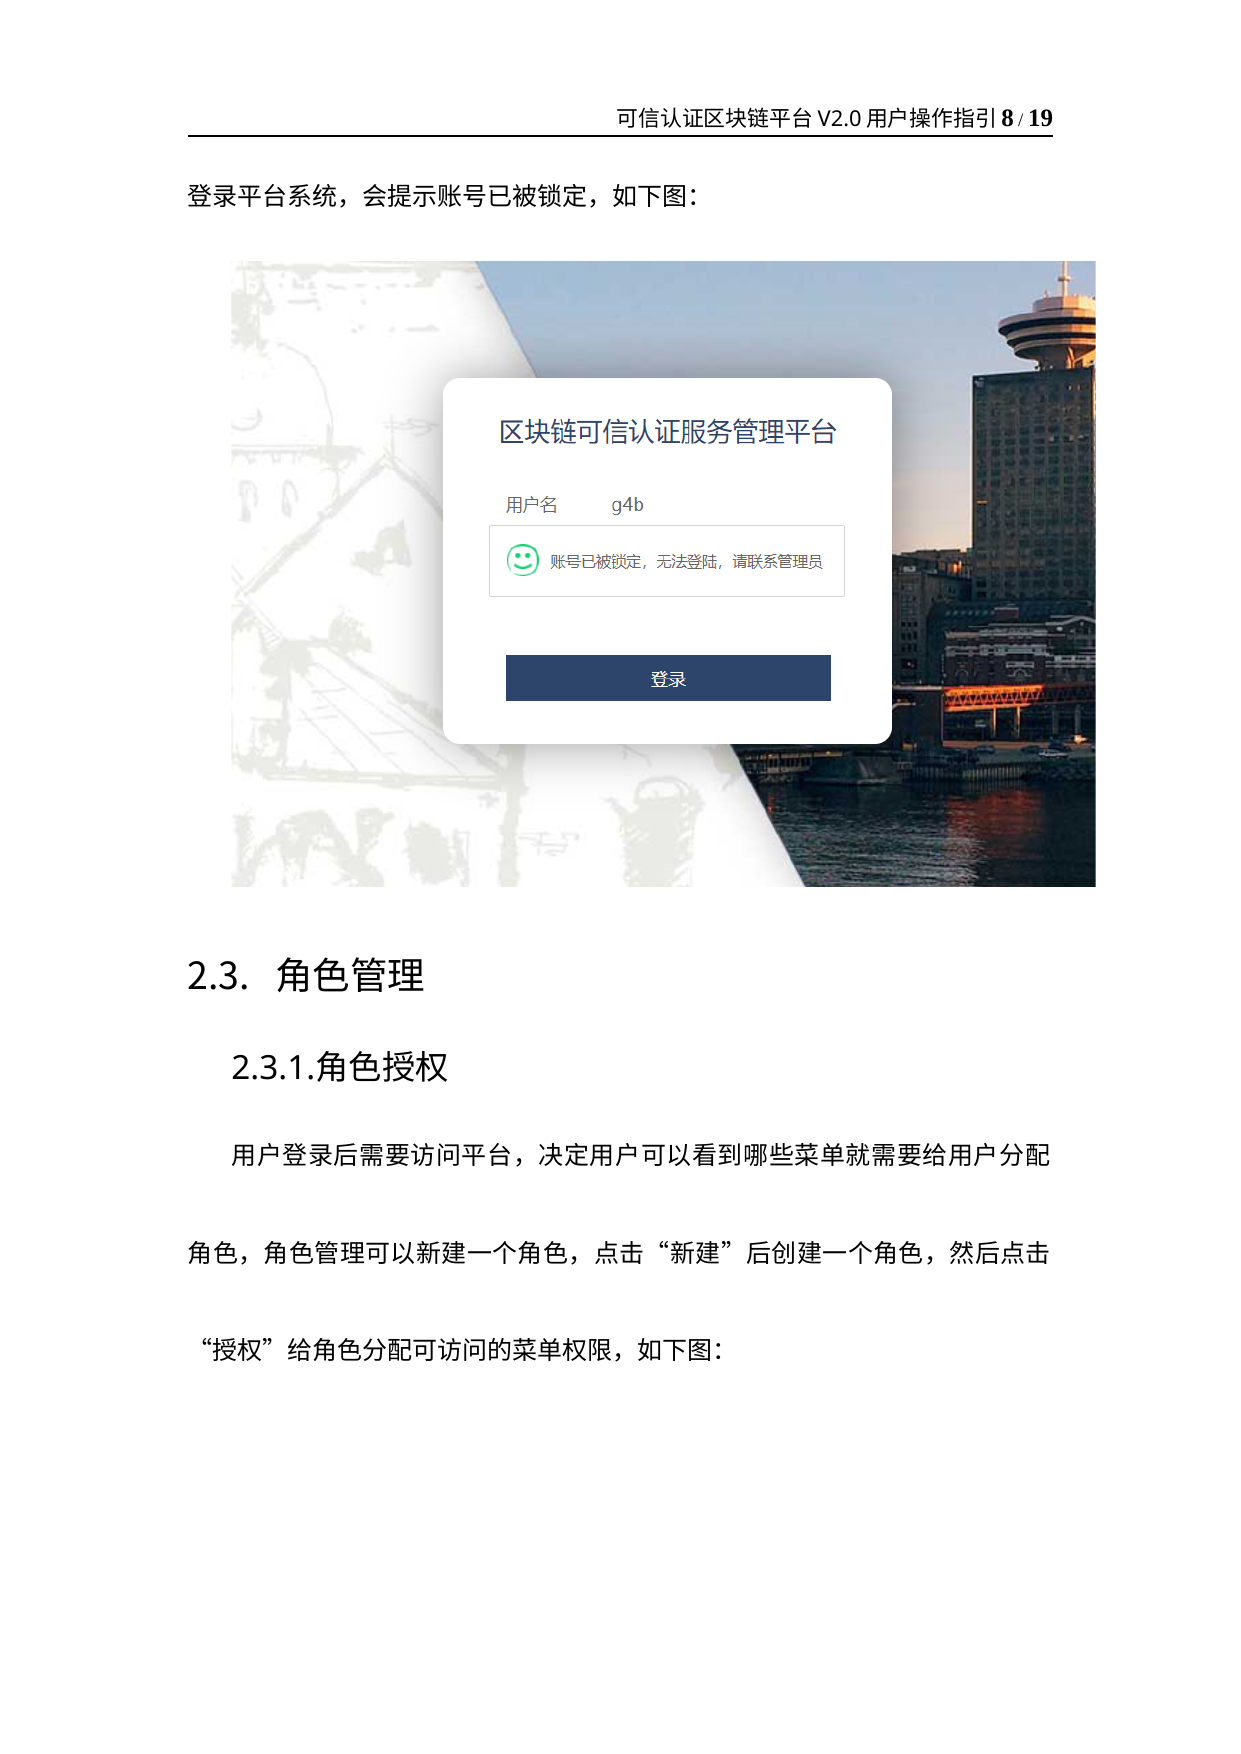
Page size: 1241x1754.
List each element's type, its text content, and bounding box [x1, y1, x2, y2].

text 2.3.1.角色授权 [187, 1032, 1053, 1097]
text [187, 162, 1053, 227]
text 用户登录后需要访问平台，决定用户可以看到哪些菜单就需要给用户分配角色，角色管理可以新建一个角色，点击“新建”后创建一个角色，然后点击“授权”给角色分配可访问的菜单权限，如下图： [187, 1121, 1053, 1381]
list 角色管理 [187, 940, 1053, 1005]
picture [231, 261, 1096, 887]
